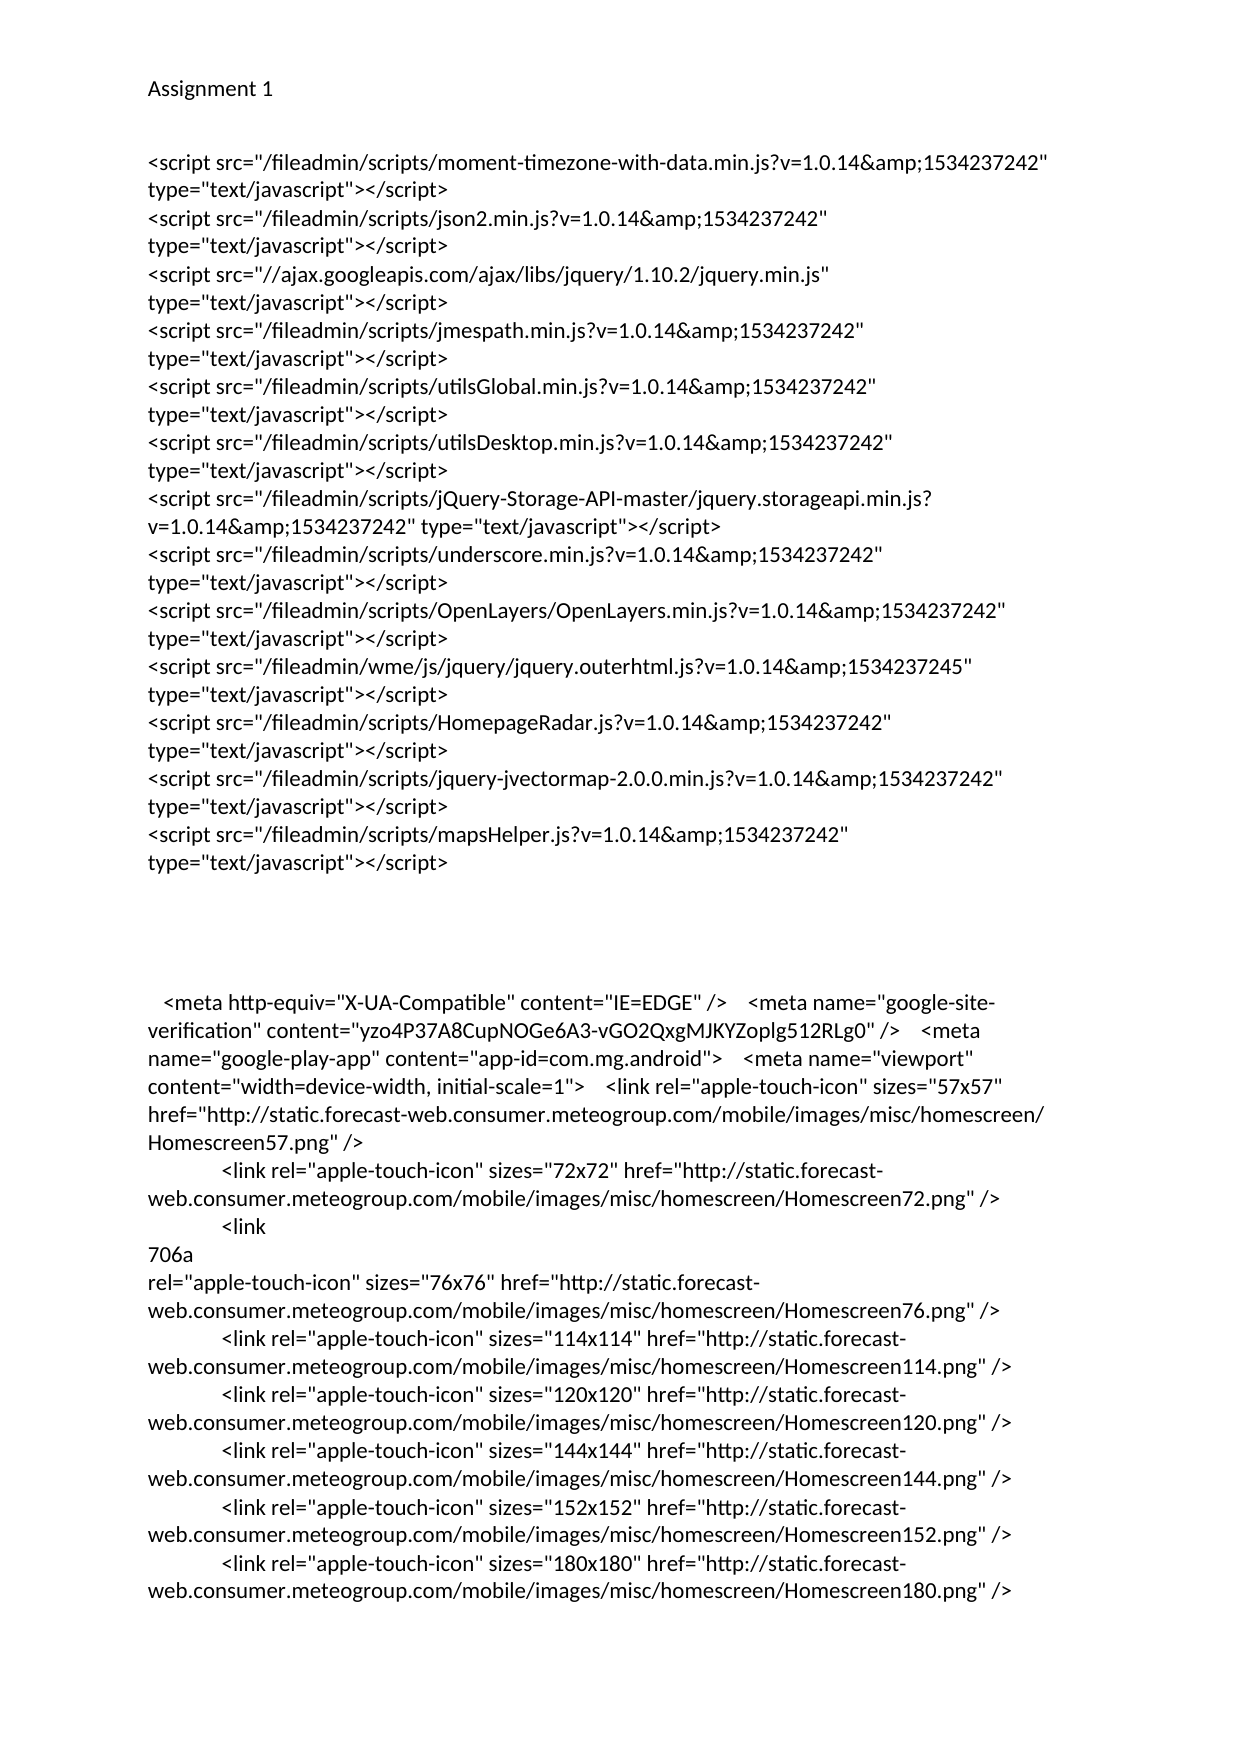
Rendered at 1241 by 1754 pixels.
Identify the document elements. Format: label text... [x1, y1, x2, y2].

text <script src="/fileadmin/scripts/mapsHelper.js?v=1.0.14&amp;1534237242" type="text/javascript"></script> [148, 820, 1093, 876]
text <script src="/fileadmin/scripts/OpenLayers/OpenLayers.min.js?v=1.0.14&amp;1534237242" type="text/javascript"></script> [148, 596, 1093, 652]
text <script src="/fileadmin/scripts/utilsDesktop.min.js?v=1.0.14&amp;1534237242" type="text/javascript"></script> [148, 428, 1093, 484]
text <script src="//ajax.googleapis.com/ajax/libs/jquery/1.10.2/jquery.min.js" type="text/javascript"></script> [148, 260, 1093, 316]
text <script src="/fileadmin/scripts/json2.min.js?v=1.0.14&amp;1534237242" type="text/javascript"></script> [148, 204, 1093, 260]
text <script src="/fileadmin/scripts/jQuery-Storage-API-master/jquery.storageapi.min.js?v=1.0.14&amp;1534237242" type="text/javascript"></script> [148, 484, 1093, 540]
text <script src="/fileadmin/scripts/jmespath.min.js?v=1.0.14&amp;1534237242" type="text/javascript"></script> [148, 316, 1093, 372]
text <link rel="apple-touch-icon" sizes="72x72" href="http://static.forecast-web.consumer.meteogroup.com/mobile/images/misc/homescreen/Homescreen72.png" /> [148, 1156, 1093, 1212]
text <link rel="apple-touch-icon" sizes="152x152" href="http://static.forecast-web.consumer.meteogroup.com/mobile/images/misc/homescreen/Homescreen152.png" /> [148, 1493, 1093, 1549]
text <script src="/fileadmin/wme/js/jquery/jquery.outerhtml.js?v=1.0.14&amp;1534237245" type="text/javascript"></script> [148, 652, 1093, 708]
text <script src="/fileadmin/scripts/HomepageRadar.js?v=1.0.14&amp;1534237242" type="text/javascript"></script> [148, 708, 1093, 764]
text <link rel="apple-touch-icon" sizes="180x180" href="http://static.forecast-web.consumer.meteogroup.com/mobile/images/misc/homescreen/Homescreen180.png" /> [148, 1549, 1093, 1605]
text <script src="/fileadmin/scripts/moment-timezone-with-data.min.js?v=1.0.14&amp;1534237242" type="text/javascript"></script> [148, 148, 1093, 204]
text <link rel="apple-touch-icon" sizes="120x120" href="http://static.forecast-web.consumer.meteogroup.com/mobile/images/misc/homescreen/Homescreen120.png" /> [148, 1381, 1093, 1437]
text rel="apple-touch-icon" sizes="76x76" href="http://static.forecast-web.consumer.meteogroup.com/mobile/images/misc/homescreen/Homescreen76.png" /> [148, 1268, 1093, 1324]
text <script src="/fileadmin/scripts/jquery-jvectormap-2.0.0.min.js?v=1.0.14&amp;1534237242" type="text/javascript"></script> [148, 764, 1093, 820]
text <link rel="apple-touch-icon" sizes="114x114" href="http://static.forecast-web.consumer.meteogroup.com/mobile/images/misc/homescreen/Homescreen114.png" /> [148, 1324, 1093, 1381]
text 706a [148, 1240, 1093, 1268]
text <link [148, 1212, 1093, 1240]
text <script src="/fileadmin/scripts/utilsGlobal.min.js?v=1.0.14&amp;1534237242" type="text/javascript"></script> [148, 372, 1093, 428]
text <meta http-equiv="X-UA-Compatible" content="IE=EDGE" /> <meta name="google-site-verification" content="yzo4P37A8CupNOGe6A3-vGO2QxgMJKYZoplg512RLg0" /> <meta name="google-play-app" content="app-id=com.mg.android"> <meta name="viewport" content="width=device-width, initial-scale=1"> <link rel="apple-touch-icon" sizes="57x57" href="http://static.forecast-web.consumer.meteogroup.com/mobile/images/misc/homescreen/Homescreen57.png" /> [148, 988, 1093, 1156]
text <link rel="apple-touch-icon" sizes="144x144" href="http://static.forecast-web.consumer.meteogroup.com/mobile/images/misc/homescreen/Homescreen144.png" /> [148, 1437, 1093, 1493]
text <script src="/fileadmin/scripts/underscore.min.js?v=1.0.14&amp;1534237242" type="text/javascript"></script> [148, 540, 1093, 596]
